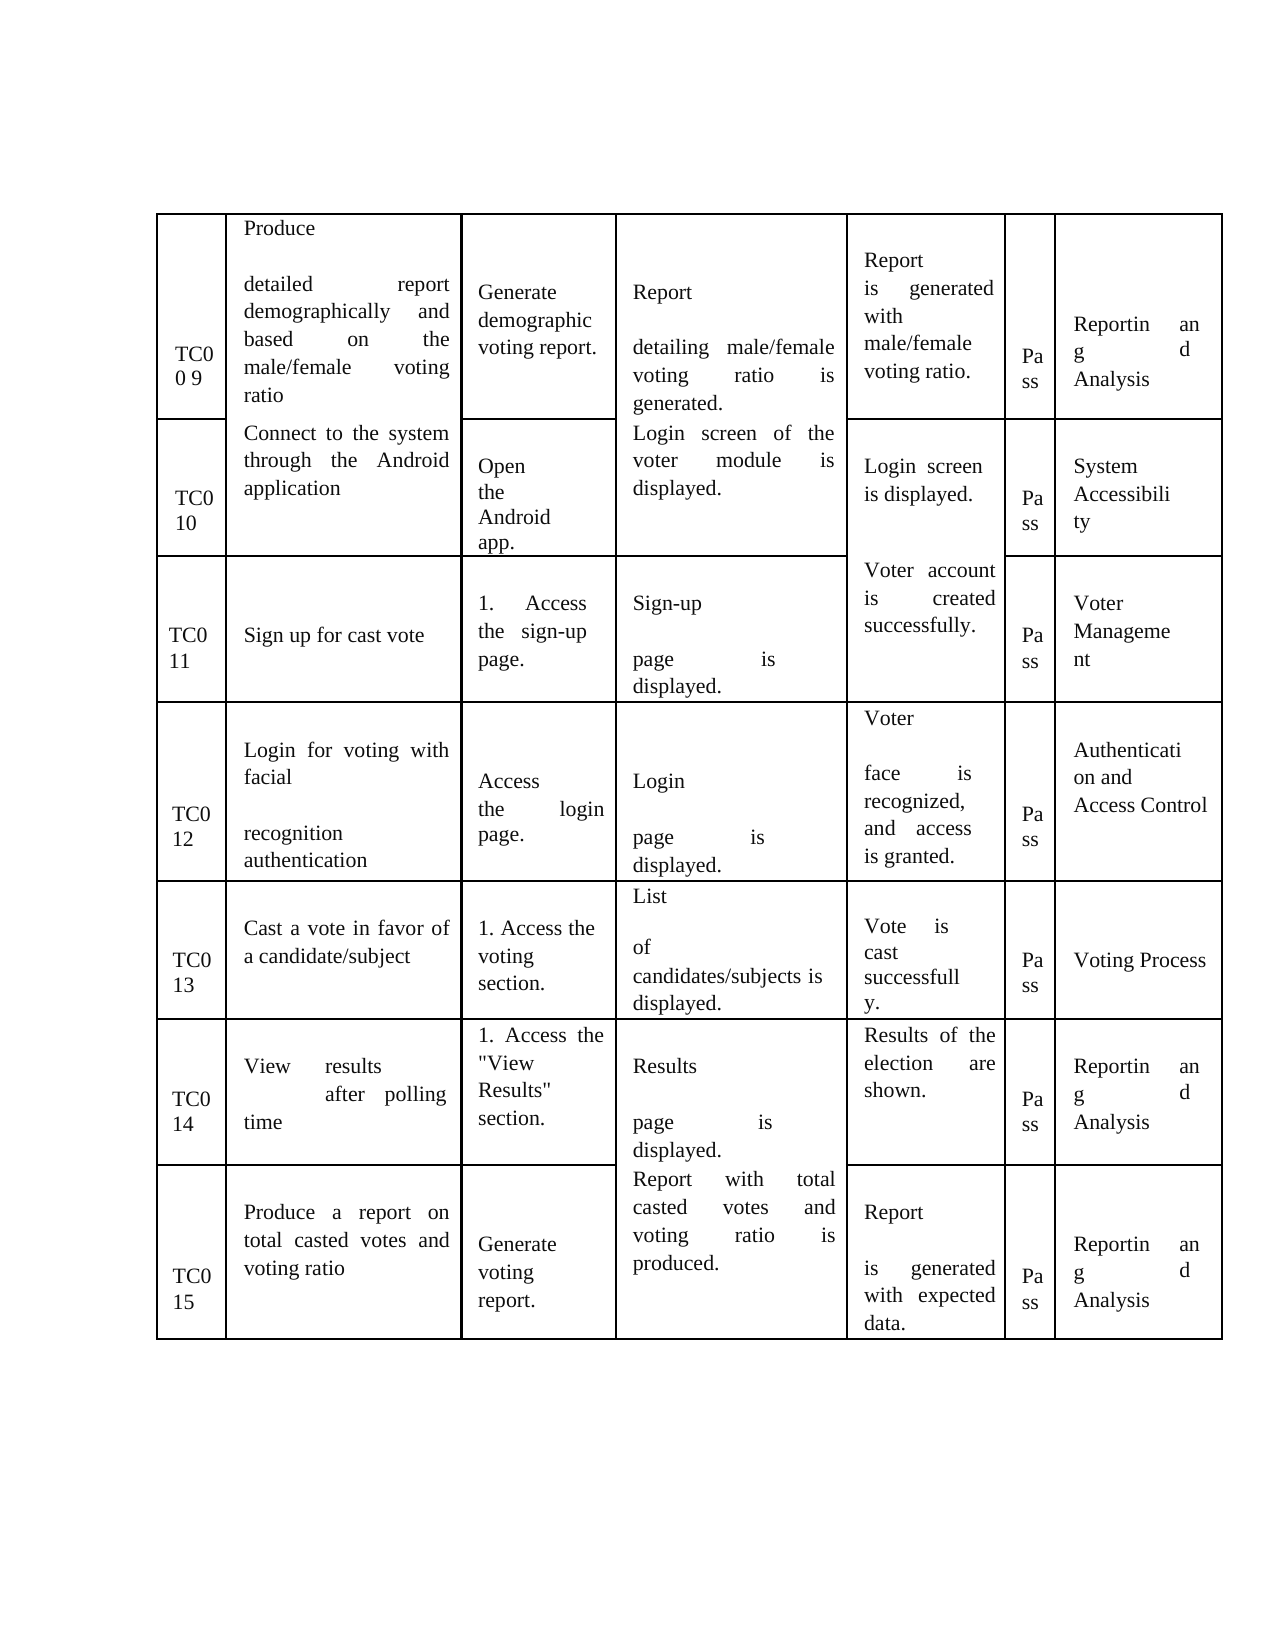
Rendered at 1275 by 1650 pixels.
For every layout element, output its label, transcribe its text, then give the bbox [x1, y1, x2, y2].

table_cell TC015 [158, 1166, 225, 1338]
table_cell Results of the election are shown. [848, 1020, 1004, 1164]
table_cell and [1168, 1020, 1221, 1164]
table_header Report is generated with male/female voting ratio. [848, 215, 1004, 418]
table_cell Report with total casted votes and voting ratio is produced. [617, 1164, 846, 1338]
table_header Produce detailed report demographically and based on the male/female voting ratio [227, 215, 460, 418]
table_cell Vote is cast successfully. [848, 882, 1004, 1018]
table_cell TC011 [158, 557, 225, 701]
table_cell Connect to the system through the Android application [227, 418, 460, 554]
table_cell Voter Management [1056, 557, 1221, 701]
table_cell Login screen is displayed. [848, 420, 1004, 554]
table_cell List of candidates/subjects is displayed. [617, 882, 846, 1018]
table_cell Login screen of the voter module is displayed. [617, 418, 846, 554]
table_cell TC012 [158, 703, 225, 879]
table_cell Reporting Analysis [1056, 1166, 1168, 1338]
table_cell Report is generated with expected data. [848, 1166, 1004, 1338]
table_cell 1. Access the "View Results" section. [463, 1020, 615, 1164]
table_cell Voting Process [1056, 882, 1221, 1018]
table_cell and [1168, 1166, 1221, 1338]
table_cell Results page is displayed. [617, 1020, 846, 1164]
table_cell TC014 [158, 1020, 225, 1164]
table_cell Pass [1006, 557, 1054, 701]
table_cell TC013 [158, 882, 225, 1018]
table_cell Authentication and Access Control [1056, 703, 1221, 879]
table_cell Sign-up page is displayed. [617, 557, 846, 701]
table_cell Open the Android app. [463, 420, 615, 554]
table_cell TC010 [158, 420, 225, 554]
table_cell Produce a report on total casted votes and voting ratio [227, 1166, 460, 1338]
table_cell Generate voting report. [463, 1166, 615, 1338]
table_cell 1. Access the sign-up page. [463, 557, 615, 701]
table_header Pass [1006, 215, 1054, 418]
table_cell Pass [1006, 703, 1054, 879]
table_cell Pass [1006, 420, 1054, 554]
table_header TC00 9 [158, 215, 225, 418]
table_header and [1168, 215, 1221, 418]
table_cell Access the login page. [463, 703, 615, 879]
table_cell Login page is displayed. [617, 703, 846, 879]
table_cell Voter account is created successfully. [848, 555, 1004, 701]
table_cell 1. Access the voting section. [463, 882, 615, 1018]
table_cell Voter face is recognized, and access is granted. [848, 703, 1004, 879]
table_cell Sign up for cast vote [227, 557, 460, 701]
table_cell Pass [1006, 1020, 1054, 1164]
table_cell Cast a vote in favor of a candidate/subject [227, 882, 460, 1018]
table_cell View results after polling time [227, 1020, 460, 1164]
table_cell System Accessibility [1056, 420, 1221, 554]
table_header Generate demographic voting report. [463, 215, 615, 418]
table_cell Login for voting with facial recognition authentication [227, 703, 460, 879]
table_cell Pass [1006, 1166, 1054, 1338]
table_header Report detailing male/female voting ratio is generated. [617, 215, 846, 418]
table_header Reporting Analysis [1056, 215, 1168, 418]
table_cell Reporting Analysis [1056, 1020, 1168, 1164]
table_cell Pass [1006, 882, 1054, 1018]
